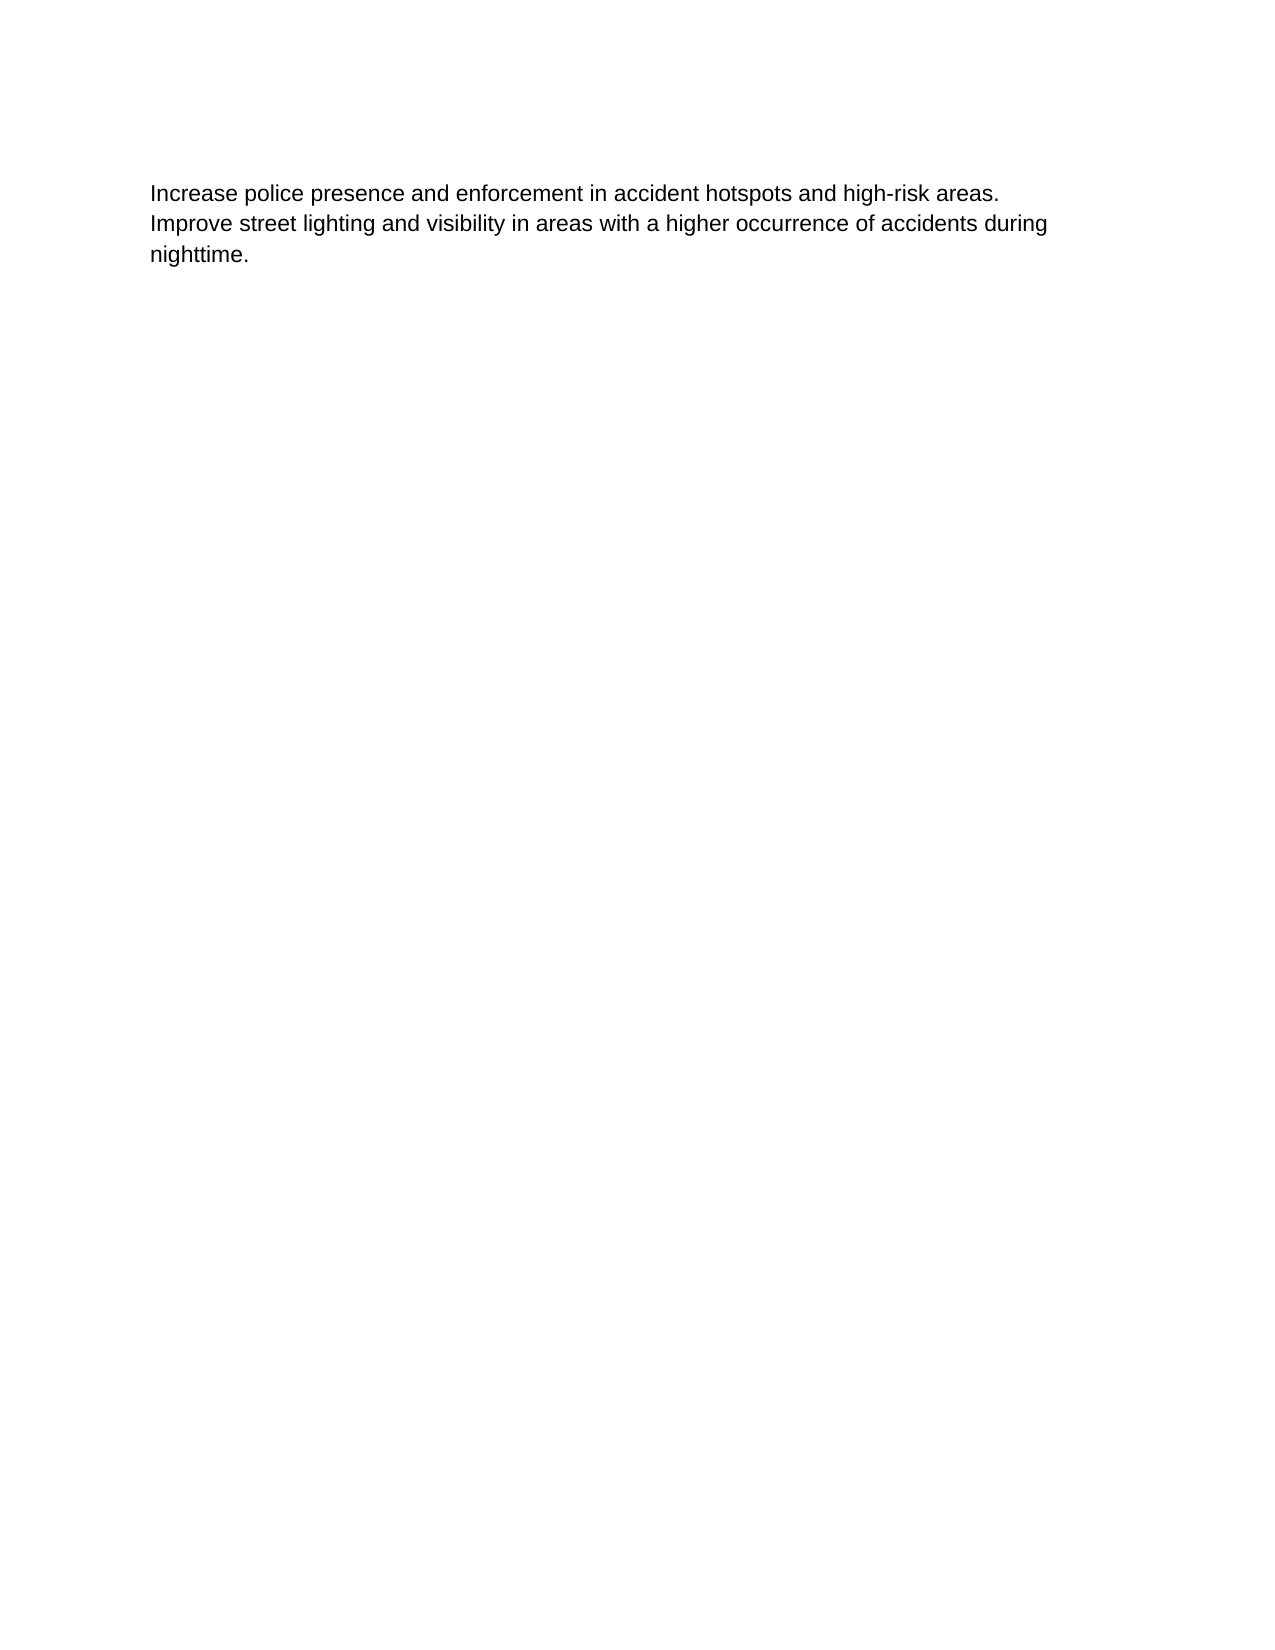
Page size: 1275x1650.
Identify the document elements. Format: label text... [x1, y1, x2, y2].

text Increase police presence and enforcement in accident hotspots and high-risk areas. [150, 180, 1125, 207]
text Improve street lighting and visibility in areas with a higher occurrence of accidents during nighttime. [150, 210, 1125, 267]
